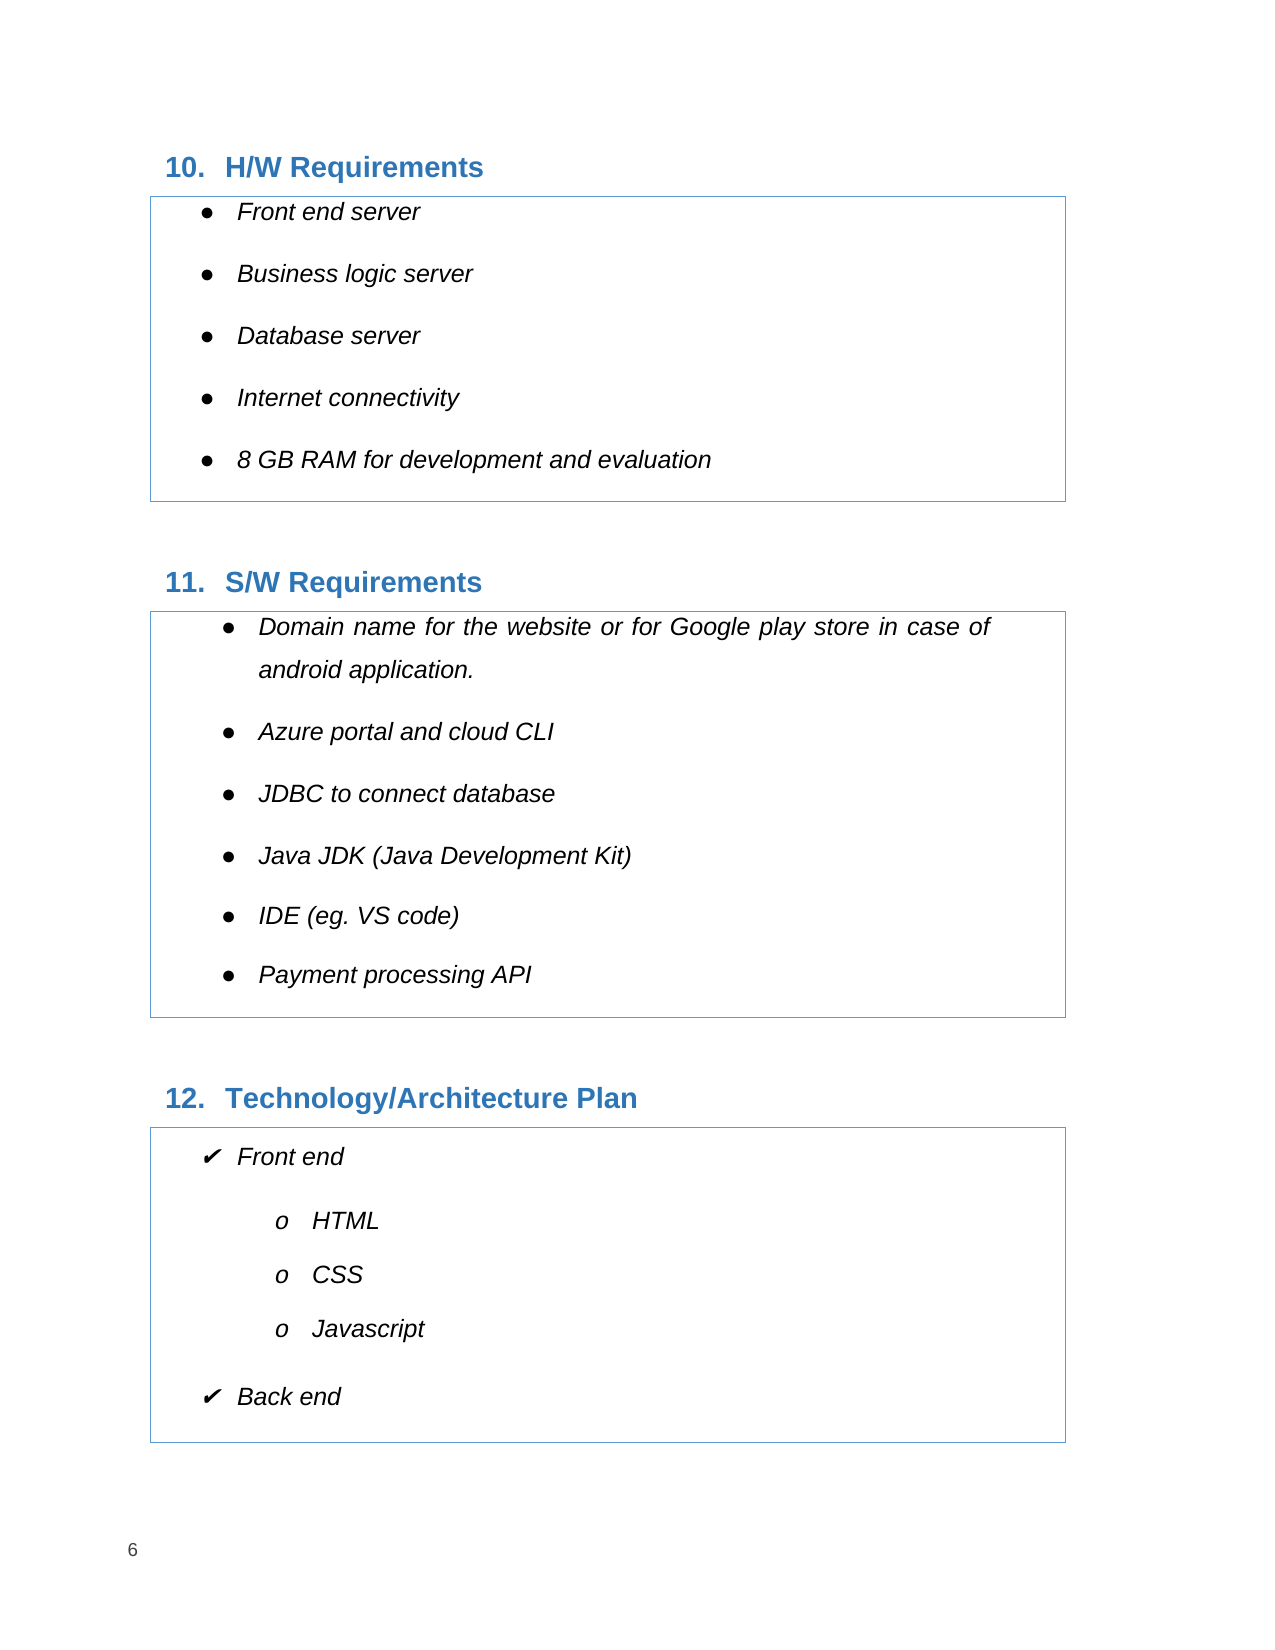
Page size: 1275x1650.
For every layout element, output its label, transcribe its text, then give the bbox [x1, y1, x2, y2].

subtitle Technology/Architecture Plan [165, 1081, 1125, 1114]
subtitle H/W Requirements [165, 150, 1125, 183]
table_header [151, 1128, 1065, 1442]
table_header Domain name for the website or for Google play store in case of android application. Azure portal and cloud CLI JDBC to connect database Java JDK (Java Development Kit) IDE (eg. VS code) Payment processing API [151, 612, 1065, 1017]
subtitle S/W Requirements [165, 565, 1125, 599]
table_header Front end server Business logic server Database server Internet connectivity 8 GB RAM for development and evaluation [151, 197, 1065, 501]
